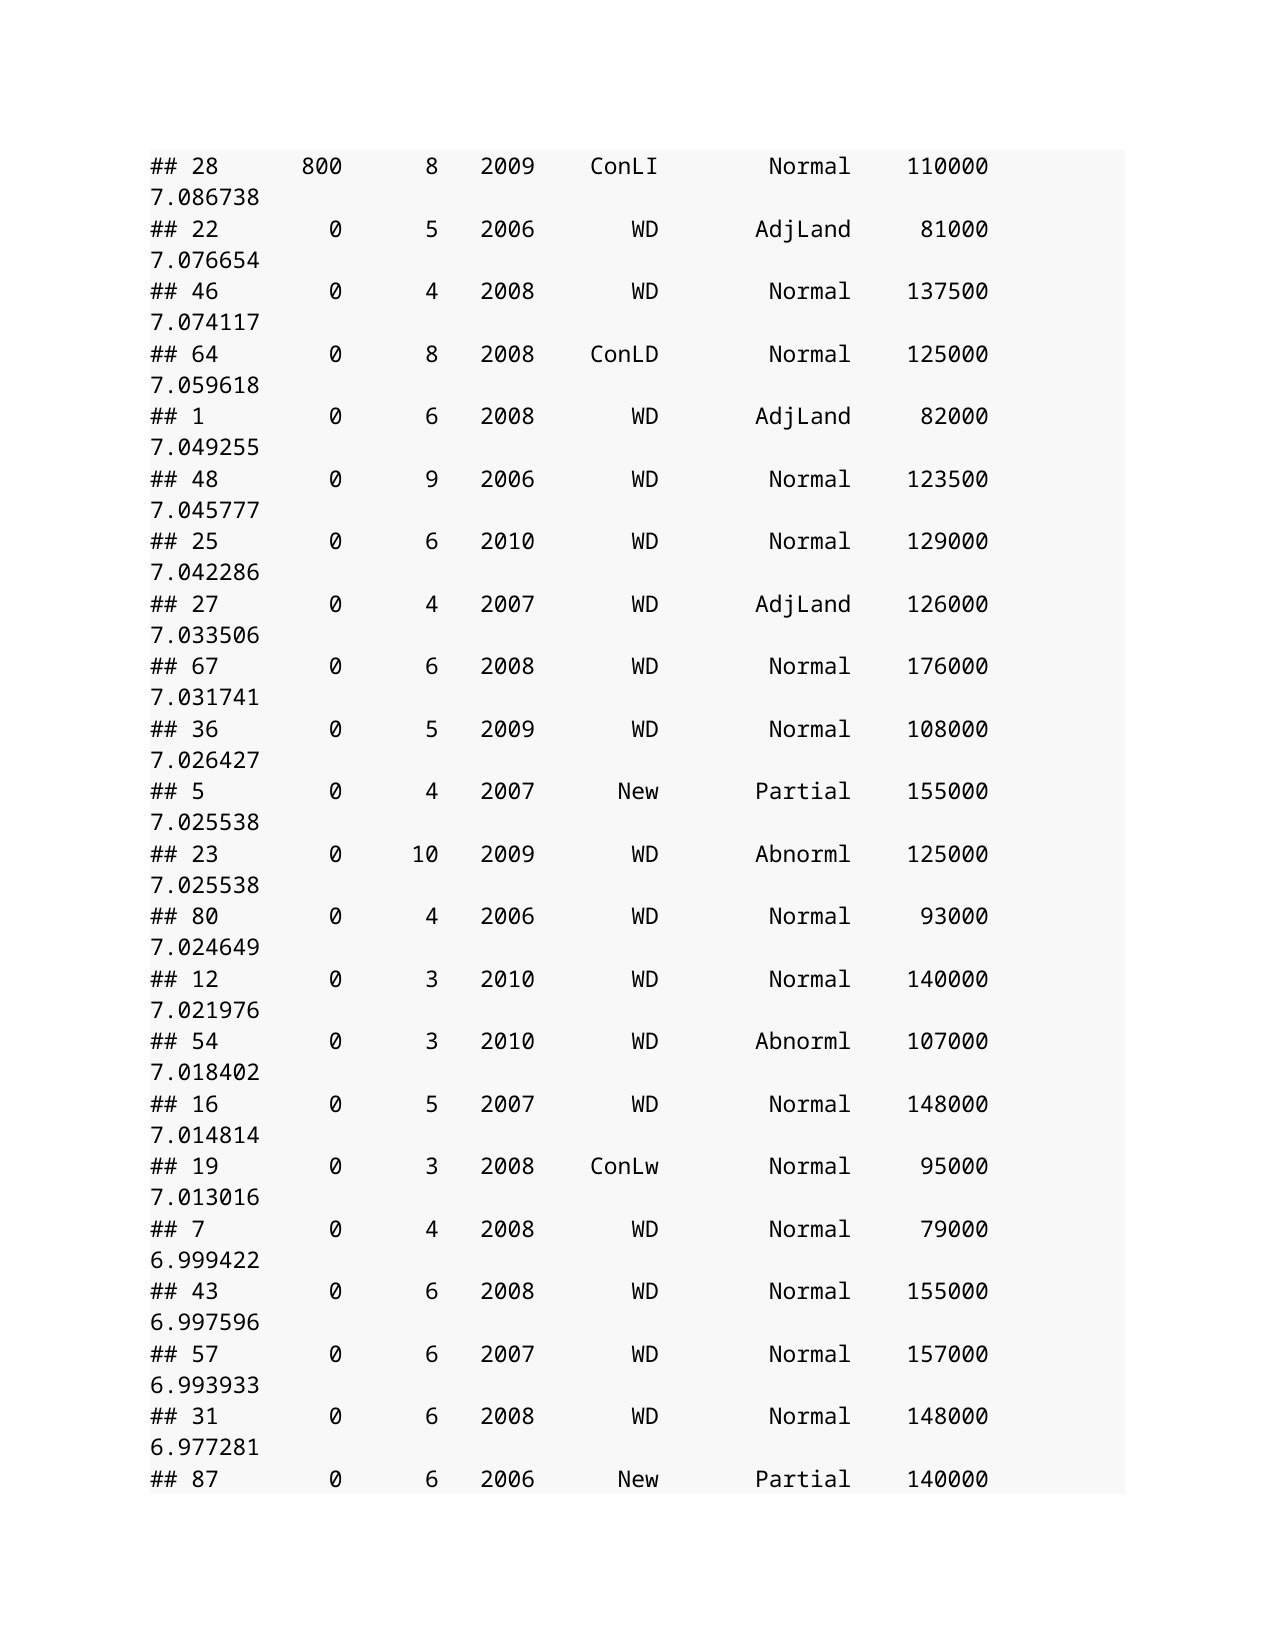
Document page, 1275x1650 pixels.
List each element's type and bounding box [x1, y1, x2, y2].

text [150, 150, 1125, 1494]
